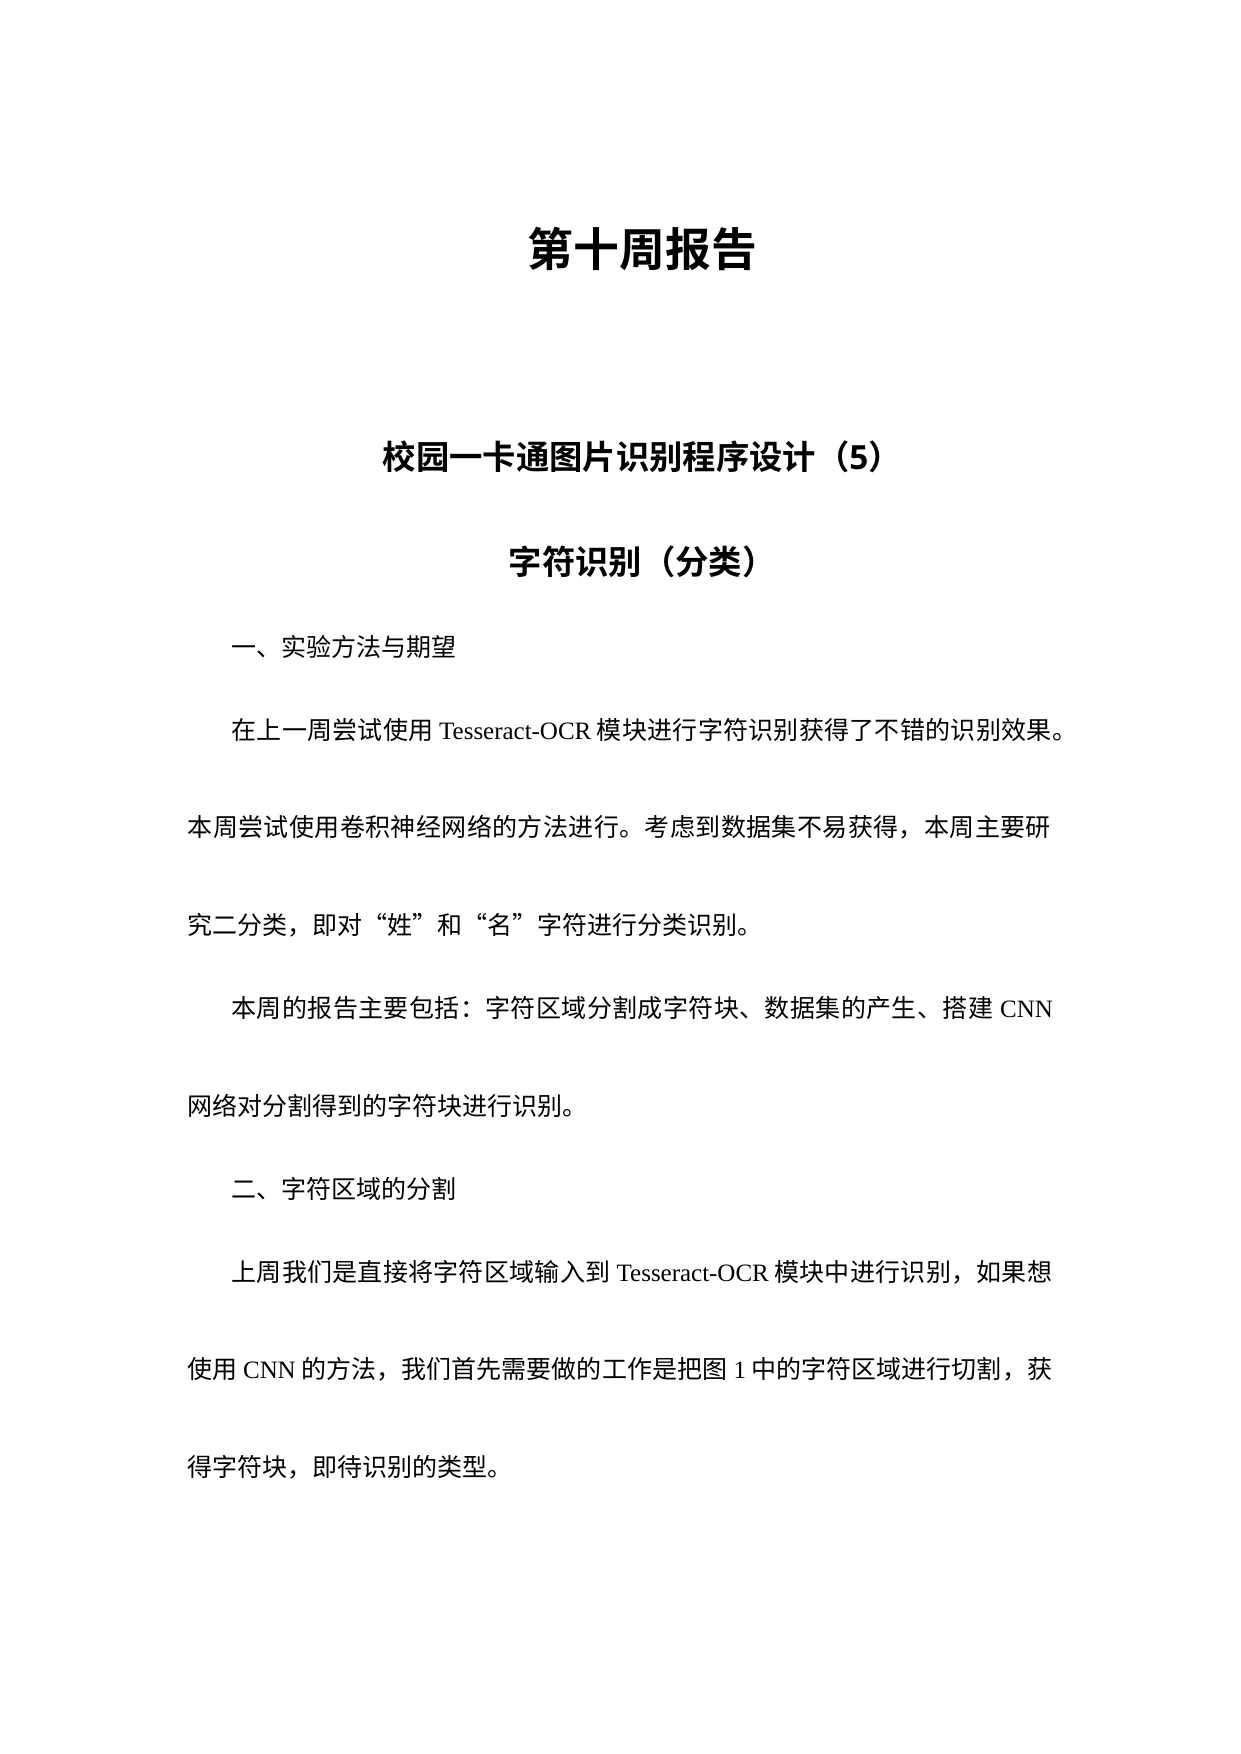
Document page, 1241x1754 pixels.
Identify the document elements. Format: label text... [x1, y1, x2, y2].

text 一、实验方法与期望 [187, 613, 1053, 678]
text 二、字符区域的分割 [187, 1155, 1053, 1220]
subtitle 第十周报告 [187, 197, 1053, 295]
text 在上一周尝试使用Tesseract-OCR模块进行字符识别获得了不错的识别效果。本周尝试使用卷积神经网络的方法进行。考虑到数据集不易获得，本周主要研究二分类，即对“姓”和“名”字符进行分类识别。 [187, 696, 1053, 956]
text 本周的报告主要包括：字符区域分割成字符块、数据集的产生、搭建CNN网络对分割得到的字符块进行识别。 [187, 974, 1053, 1137]
text 上周我们是直接将字符区域输入到Tesseract-OCR模块中进行识别，如果想使用CNN的方法，我们首先需要做的工作是把图1中的字符区域进行切割，获得字符块，即待识别的类型。 [187, 1238, 1053, 1498]
subtitle 字符识别（分类） [187, 527, 1053, 592]
subtitle 校园一卡通图片识别程序设计（5） [187, 423, 1053, 488]
